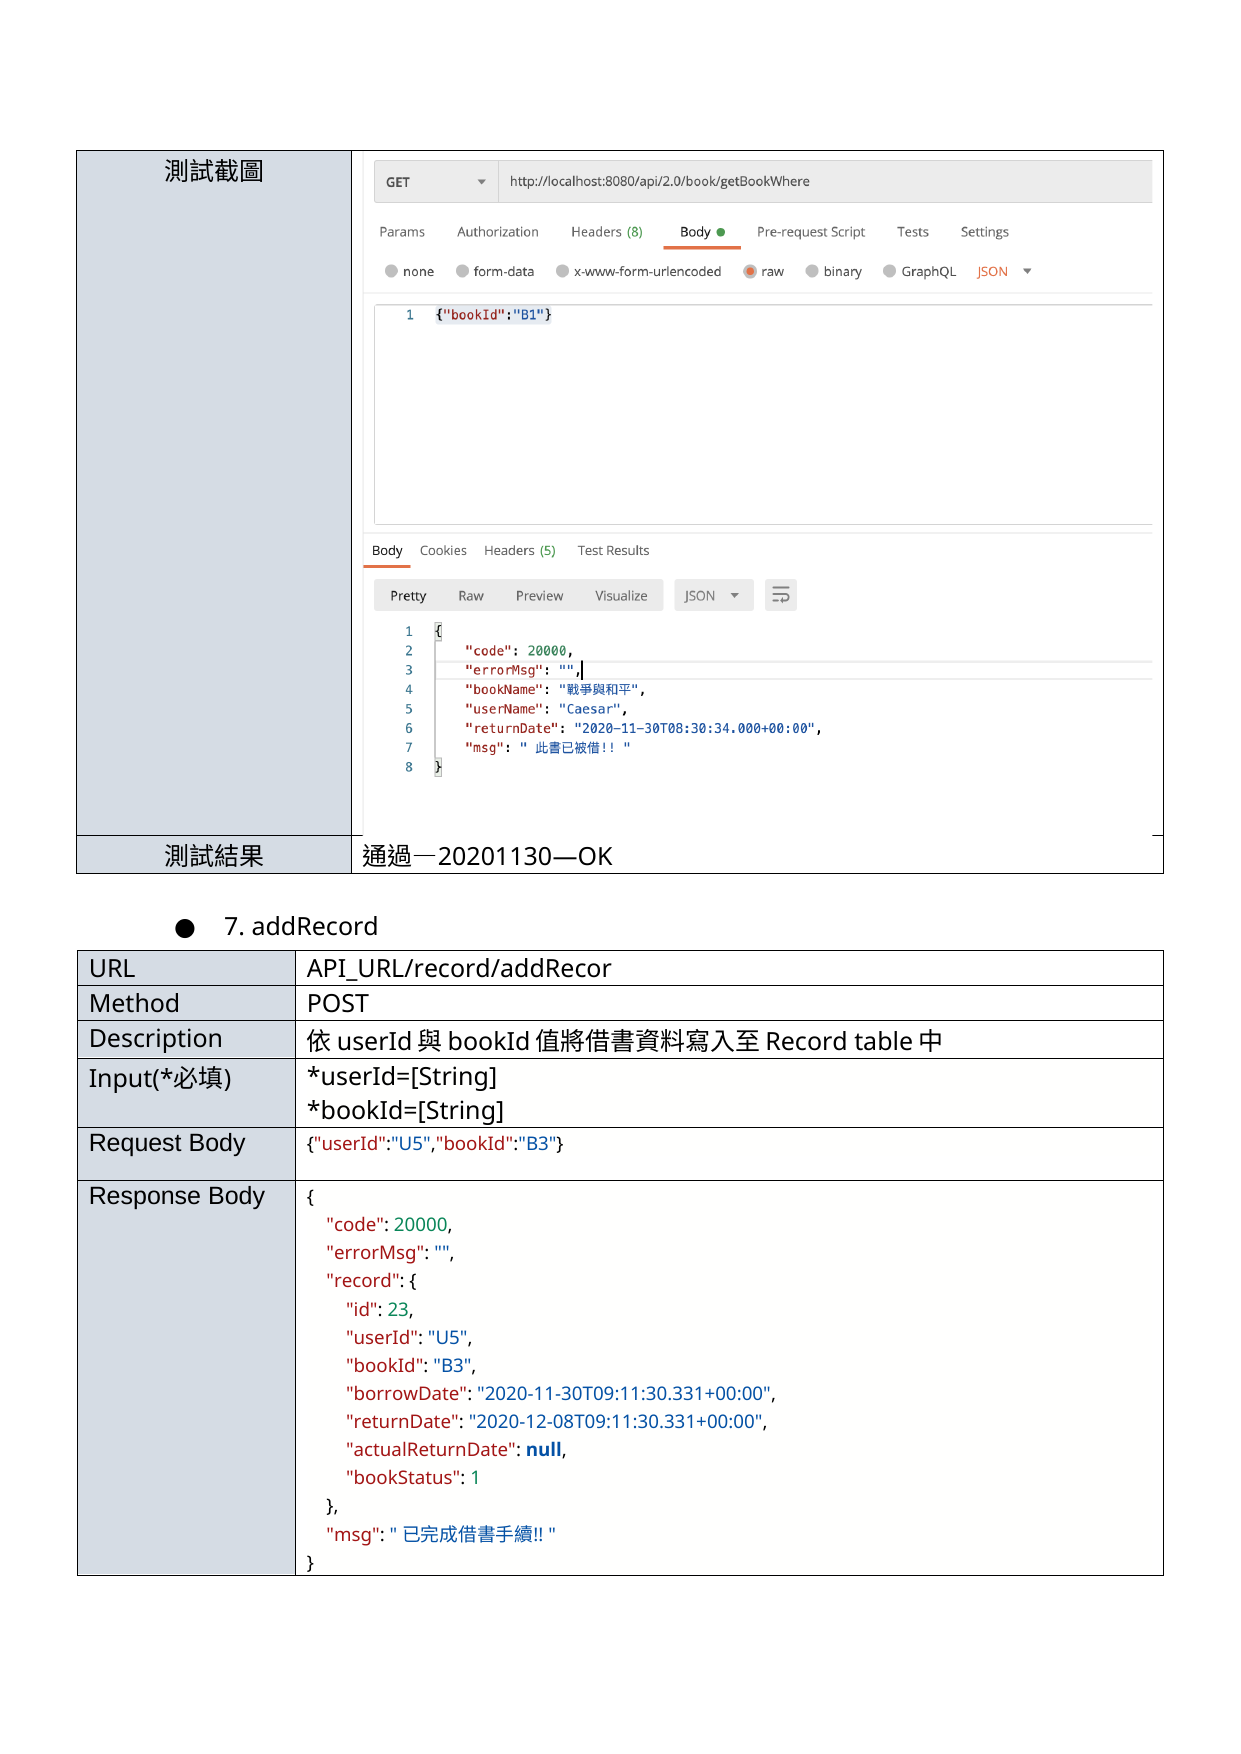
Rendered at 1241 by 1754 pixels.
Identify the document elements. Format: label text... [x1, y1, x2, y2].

table_cell Method [78, 986, 295, 1020]
table_header API_URL/record/addRecor [296, 951, 1163, 985]
table_cell [296, 1021, 1163, 1057]
table_cell [77, 836, 351, 873]
list 7. addRecord [174, 899, 1167, 950]
table_cell [77, 151, 351, 835]
table_cell {"userId":"U5","bookId":"B3"} [296, 1128, 1163, 1180]
table_header URL [78, 951, 295, 985]
table_cell [352, 836, 1163, 873]
table_cell Description [78, 1021, 295, 1057]
picture [362, 151, 1153, 836]
table_cell [78, 1059, 295, 1127]
table_cell Response Body [78, 1181, 295, 1574]
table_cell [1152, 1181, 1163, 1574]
table_cell Request Body [78, 1128, 295, 1180]
table_cell [352, 151, 362, 835]
table_cell [1153, 151, 1163, 835]
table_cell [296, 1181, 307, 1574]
table_cell POST [296, 986, 1163, 1020]
